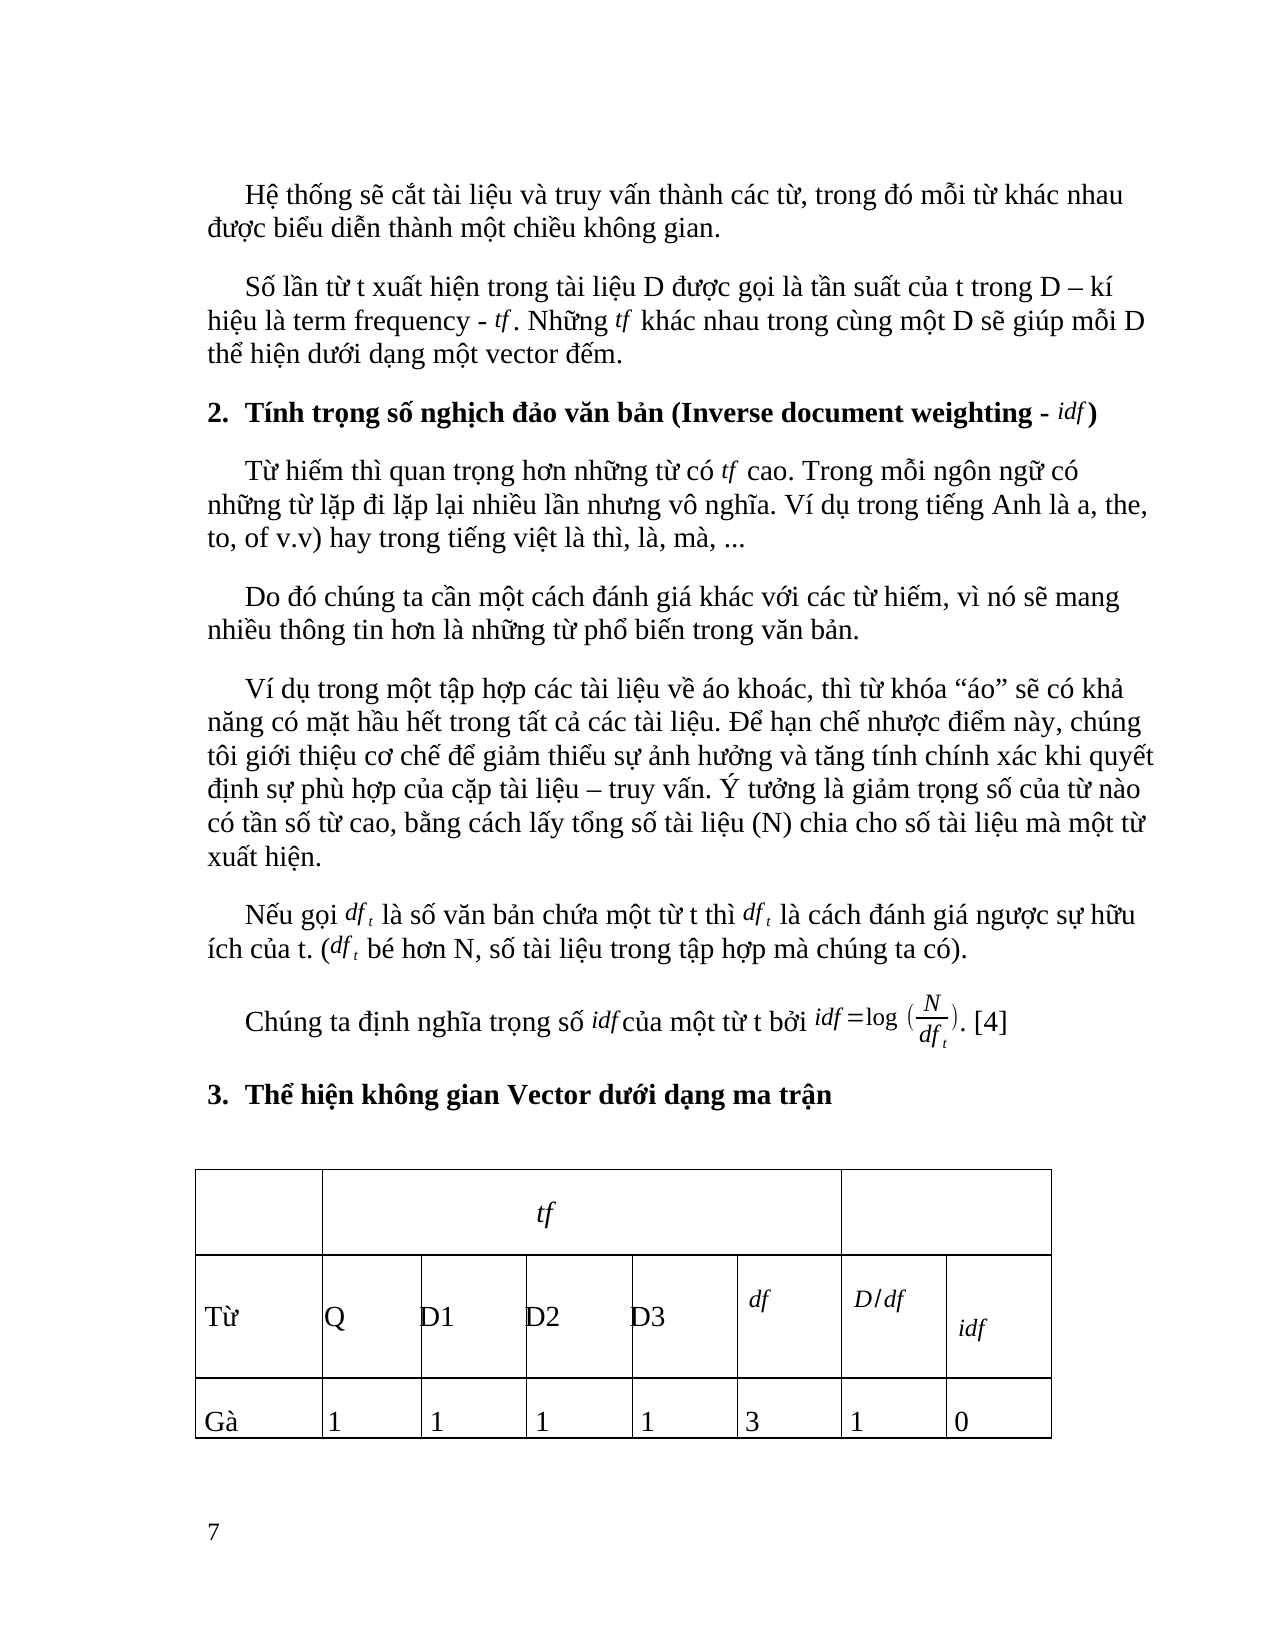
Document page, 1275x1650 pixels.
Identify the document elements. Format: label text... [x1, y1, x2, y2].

table_cell 1 [422, 1379, 526, 1437]
table_cell 1 [842, 1379, 946, 1437]
text Hệ thống sẽ cắt tài liệu và truy vấn thành các từ, trong đó mỗi từ khác nhau được biểu diễn thành một chiều không gian. [207, 177, 1156, 244]
text Ví dụ trong một tập hợp các tài liệu về áo khoác, thì từ khóa “áo” sẽ có khả năng có mặt hầu hết trong tất cả các tài liệu. Để hạn chế nhược điểm này, chúng tôi giới thiệu cơ chế để giảm thiểu sự ảnh hưởng và tăng tính chính xác khi quyết định sự phù hợp của cặp tài liệu – truy vấn. Ý tưởng là giảm trọng số của từ nào có tần số từ cao, bằng cách lấy tổng số tài liệu (N) chia cho số tài liệu mà một từ xuất hiện. [207, 671, 1156, 872]
table_cell 1 [633, 1379, 737, 1437]
table_cell D2 [527, 1256, 632, 1377]
table_header tf [323, 1170, 841, 1254]
table_cell 0 [947, 1379, 1051, 1437]
table_cell Gà [196, 1379, 322, 1437]
table_cell 1 [527, 1379, 632, 1437]
table_cell 1 [323, 1379, 421, 1437]
table_cell [738, 1256, 841, 1377]
table_cell D1 [422, 1256, 526, 1377]
table_cell Từ [196, 1256, 322, 1377]
table_header [196, 1170, 322, 1254]
list Thể hiện không gian Vector dưới dạng ma trận [207, 1077, 1156, 1111]
text Nếu gọi là số văn bản chứa một từ t thì là cách đánh giá ngược sự hữu ích của t. ( bé hơn N, số tài liệu trong tập hợp mà chúng ta có). [207, 897, 1156, 964]
text Số lần từ t xuất hiện trong tài liệu D được gọi là tần suất của t trong D – kí hiệu là term frequency - . Những khác nhau trong cùng một D sẽ giúp mỗi D thể hiện dưới dạng một vector đếm. [207, 269, 1156, 370]
table_header [842, 1170, 1051, 1254]
table_cell [842, 1256, 946, 1377]
list Tính trọng số nghịch đảo văn bản (Inverse document weighting - ) [207, 395, 1156, 428]
text Từ hiếm thì quan trọng hơn những từ có cao. Trong mỗi ngôn ngữ có những từ lặp đi lặp lại nhiều lần nhưng vô nghĩa. Ví dụ trong tiếng Anh là a, the, to, of v.v) hay trong tiếng việt là thì, là, mà, ... [207, 453, 1156, 554]
table_cell [947, 1256, 1051, 1377]
text Chúng ta định nghĩa trọng số của một từ t bởi . [4] [207, 989, 1156, 1052]
table_cell Q [323, 1256, 421, 1377]
text Do đó chúng ta cần một cách đánh giá khác với các từ hiếm, vì nó sẽ mang nhiều thông tin hơn là những từ phổ biến trong văn bản. [207, 579, 1156, 646]
table_cell D3 [633, 1256, 737, 1377]
table_cell 3 [738, 1379, 841, 1437]
